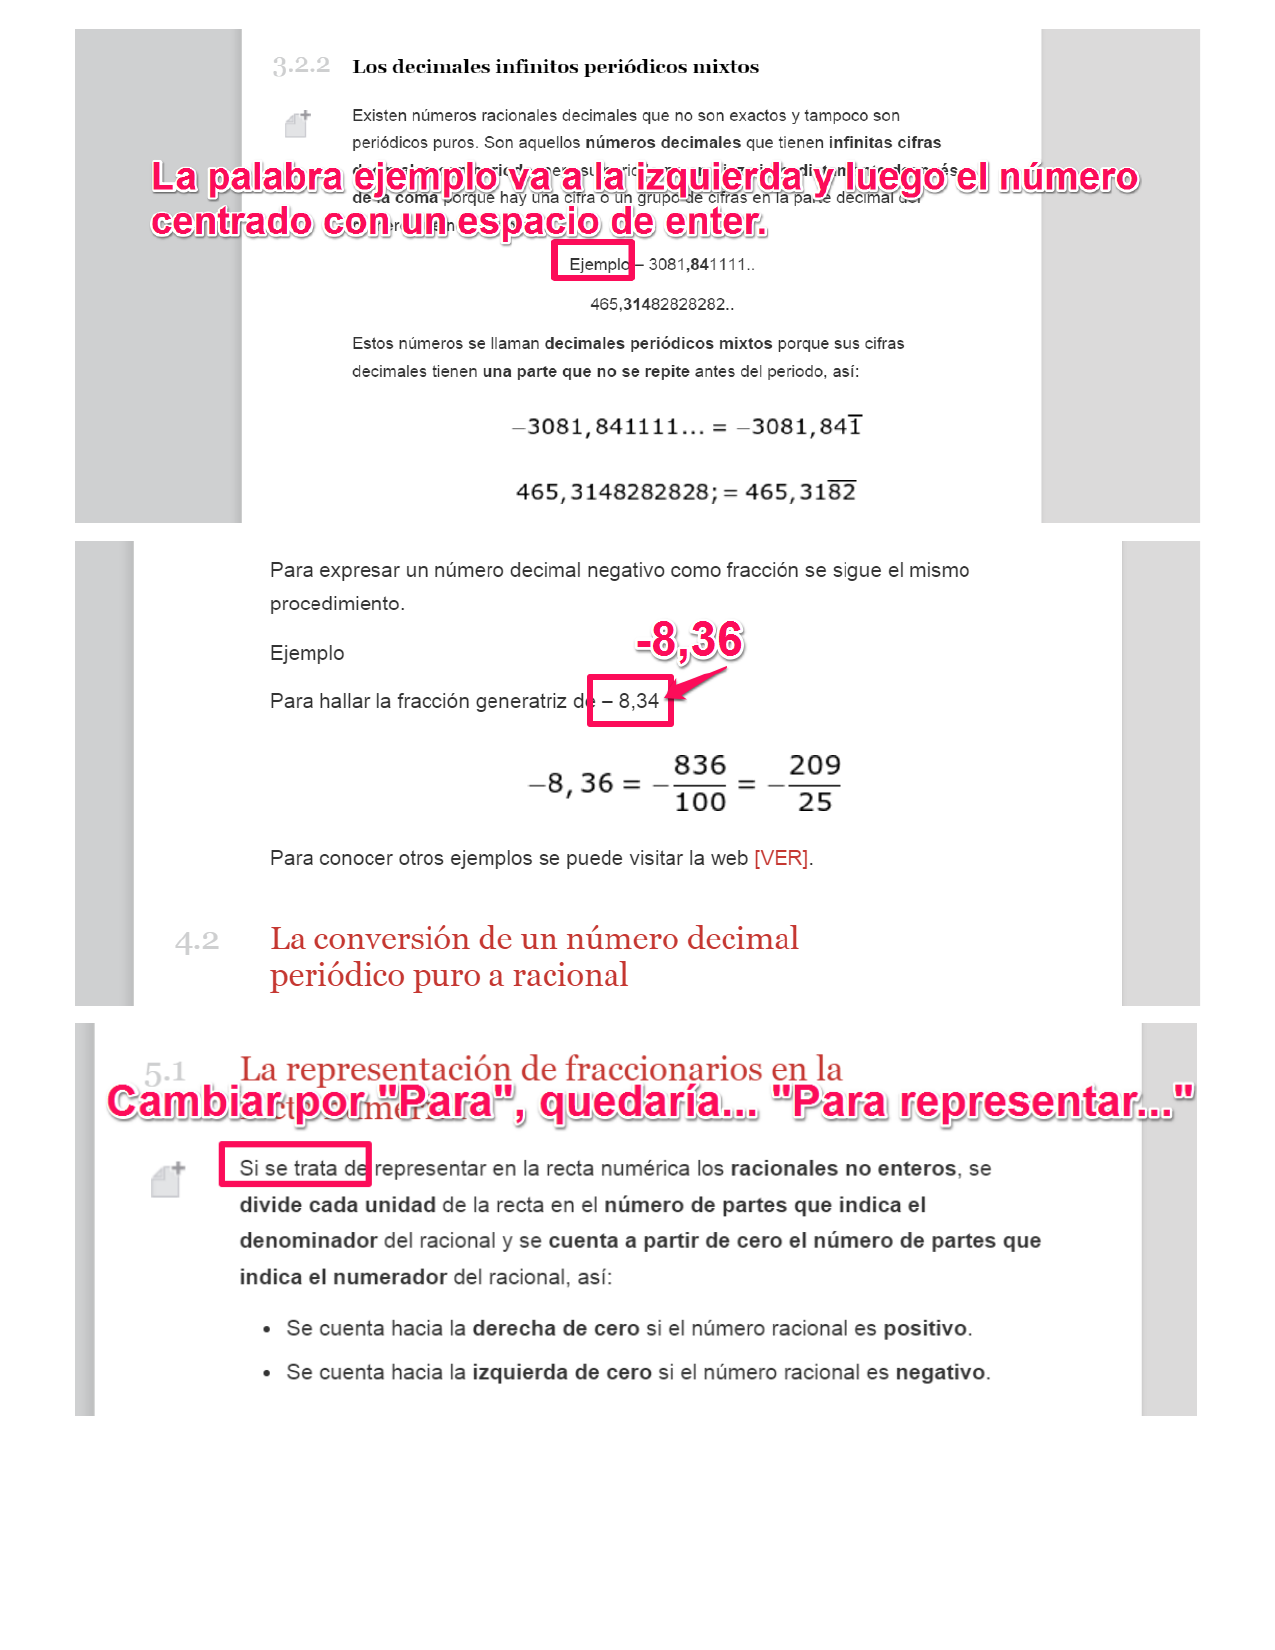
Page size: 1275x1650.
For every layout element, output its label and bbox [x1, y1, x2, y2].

picture [75, 29, 1200, 523]
picture [75, 541, 1200, 1006]
picture [75, 1023, 1197, 1416]
